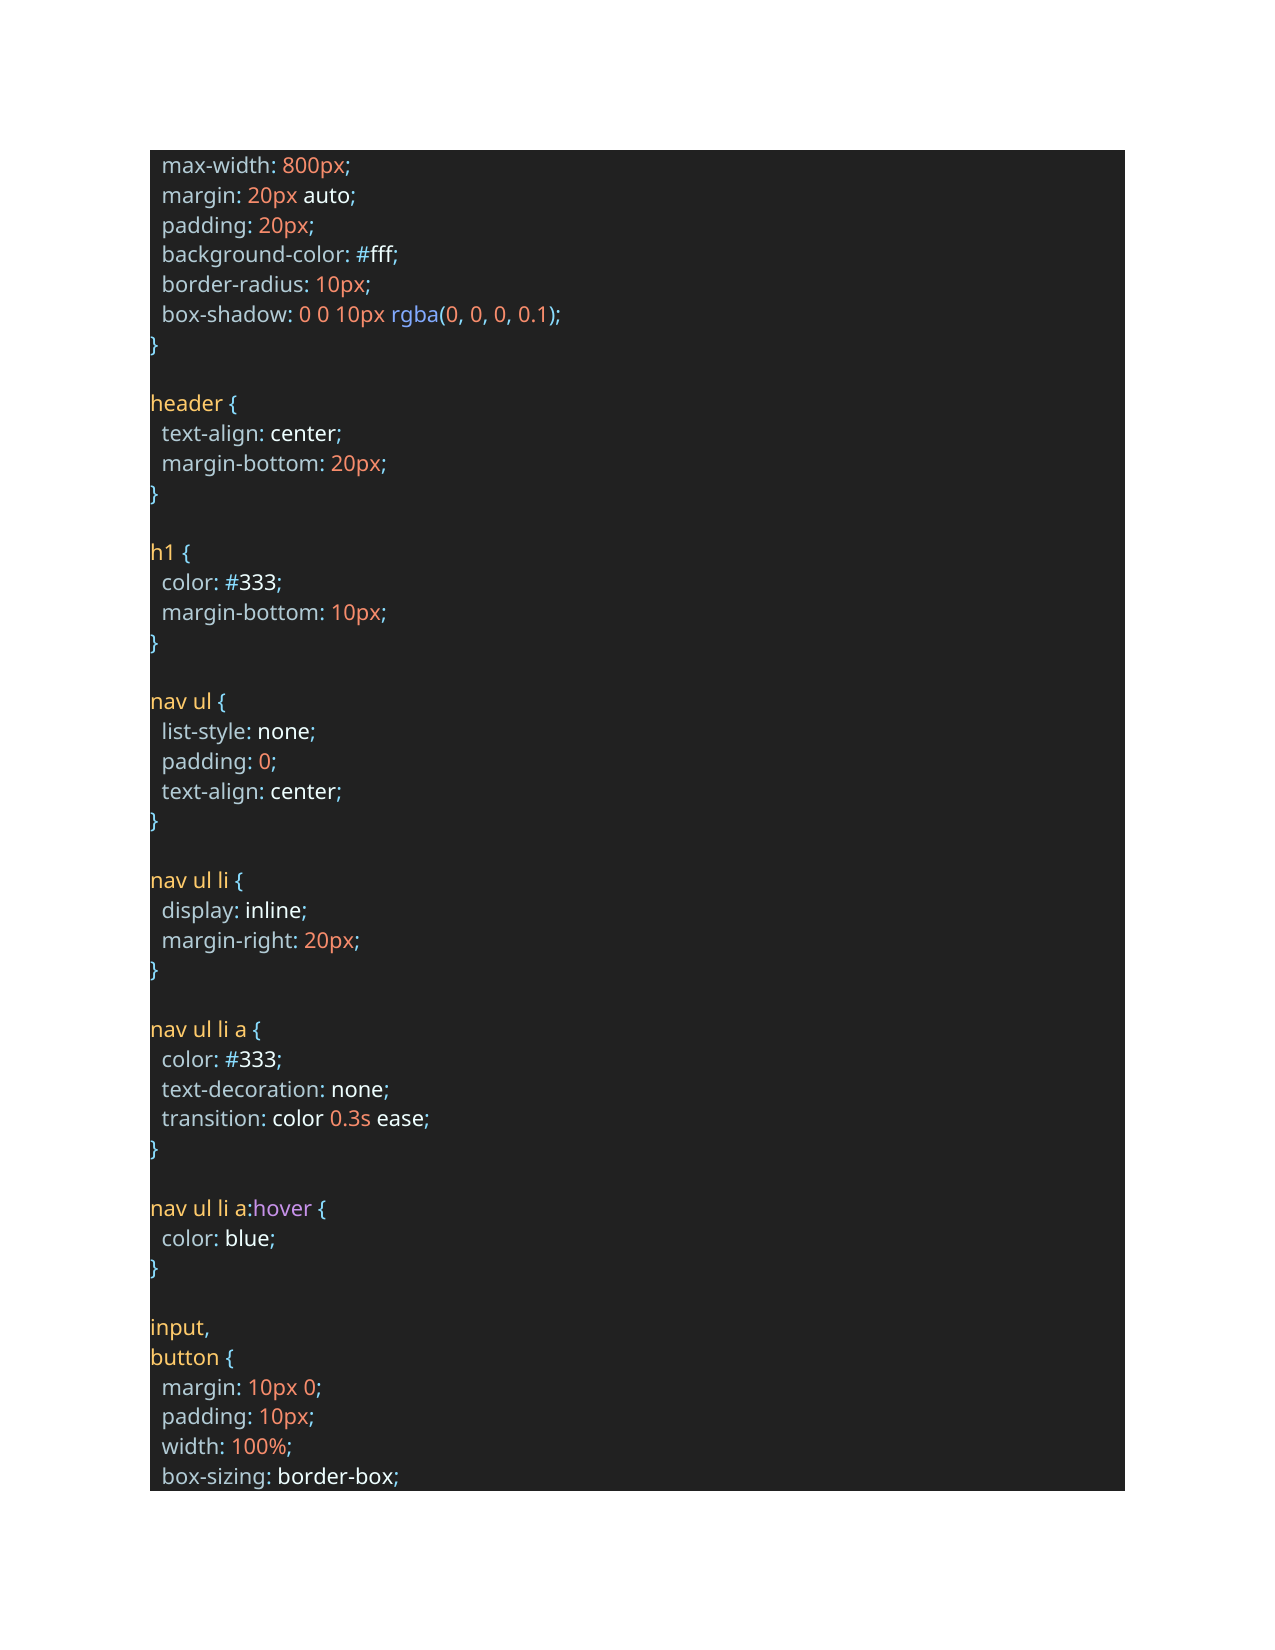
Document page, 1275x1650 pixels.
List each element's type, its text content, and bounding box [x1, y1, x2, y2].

text } [150, 954, 1125, 984]
text margin: 10px 0; [150, 1371, 1125, 1401]
text } [150, 805, 1125, 835]
text color: #333; [150, 567, 1125, 597]
text box-sizing: border-box; [150, 1461, 1125, 1491]
text h1 { [150, 537, 1125, 567]
text max-width: 800px; [150, 150, 1125, 180]
text list-style: none; [150, 716, 1125, 746]
text } [150, 1133, 1125, 1163]
text margin-bottom: 20px; [150, 448, 1125, 478]
text } [150, 329, 1125, 358]
text box-shadow: 0 0 10px rgba(0, 0, 0, 0.1); [150, 299, 1125, 329]
text } [150, 627, 1125, 656]
text } [150, 478, 1125, 507]
text nav ul { [150, 686, 1125, 716]
text input, [150, 1312, 1125, 1342]
text padding: 20px; [150, 209, 1125, 239]
text display: inline; [150, 895, 1125, 924]
text text-align: center; [150, 418, 1125, 448]
text text-align: center; [150, 776, 1125, 805]
text padding: 0; [150, 746, 1125, 776]
text color: #333; [150, 1044, 1125, 1073]
text margin-right: 20px; [150, 924, 1125, 954]
text color: blue; [150, 1222, 1125, 1252]
text button { [150, 1342, 1125, 1371]
text text-decoration: none; [150, 1073, 1125, 1103]
text width: 100%; [150, 1431, 1125, 1461]
text nav ul li a { [150, 1014, 1125, 1044]
text } [150, 1252, 1125, 1282]
text padding: 10px; [150, 1401, 1125, 1431]
text header { [150, 388, 1125, 418]
text border-radius: 10px; [150, 269, 1125, 299]
text margin: 20px auto; [150, 180, 1125, 209]
text background-color: #fff; [150, 239, 1125, 269]
text nav ul li { [150, 865, 1125, 895]
text margin-bottom: 10px; [150, 597, 1125, 627]
text transition: color 0.3s ease; [150, 1103, 1125, 1133]
text nav ul li a:hover { [150, 1193, 1125, 1222]
